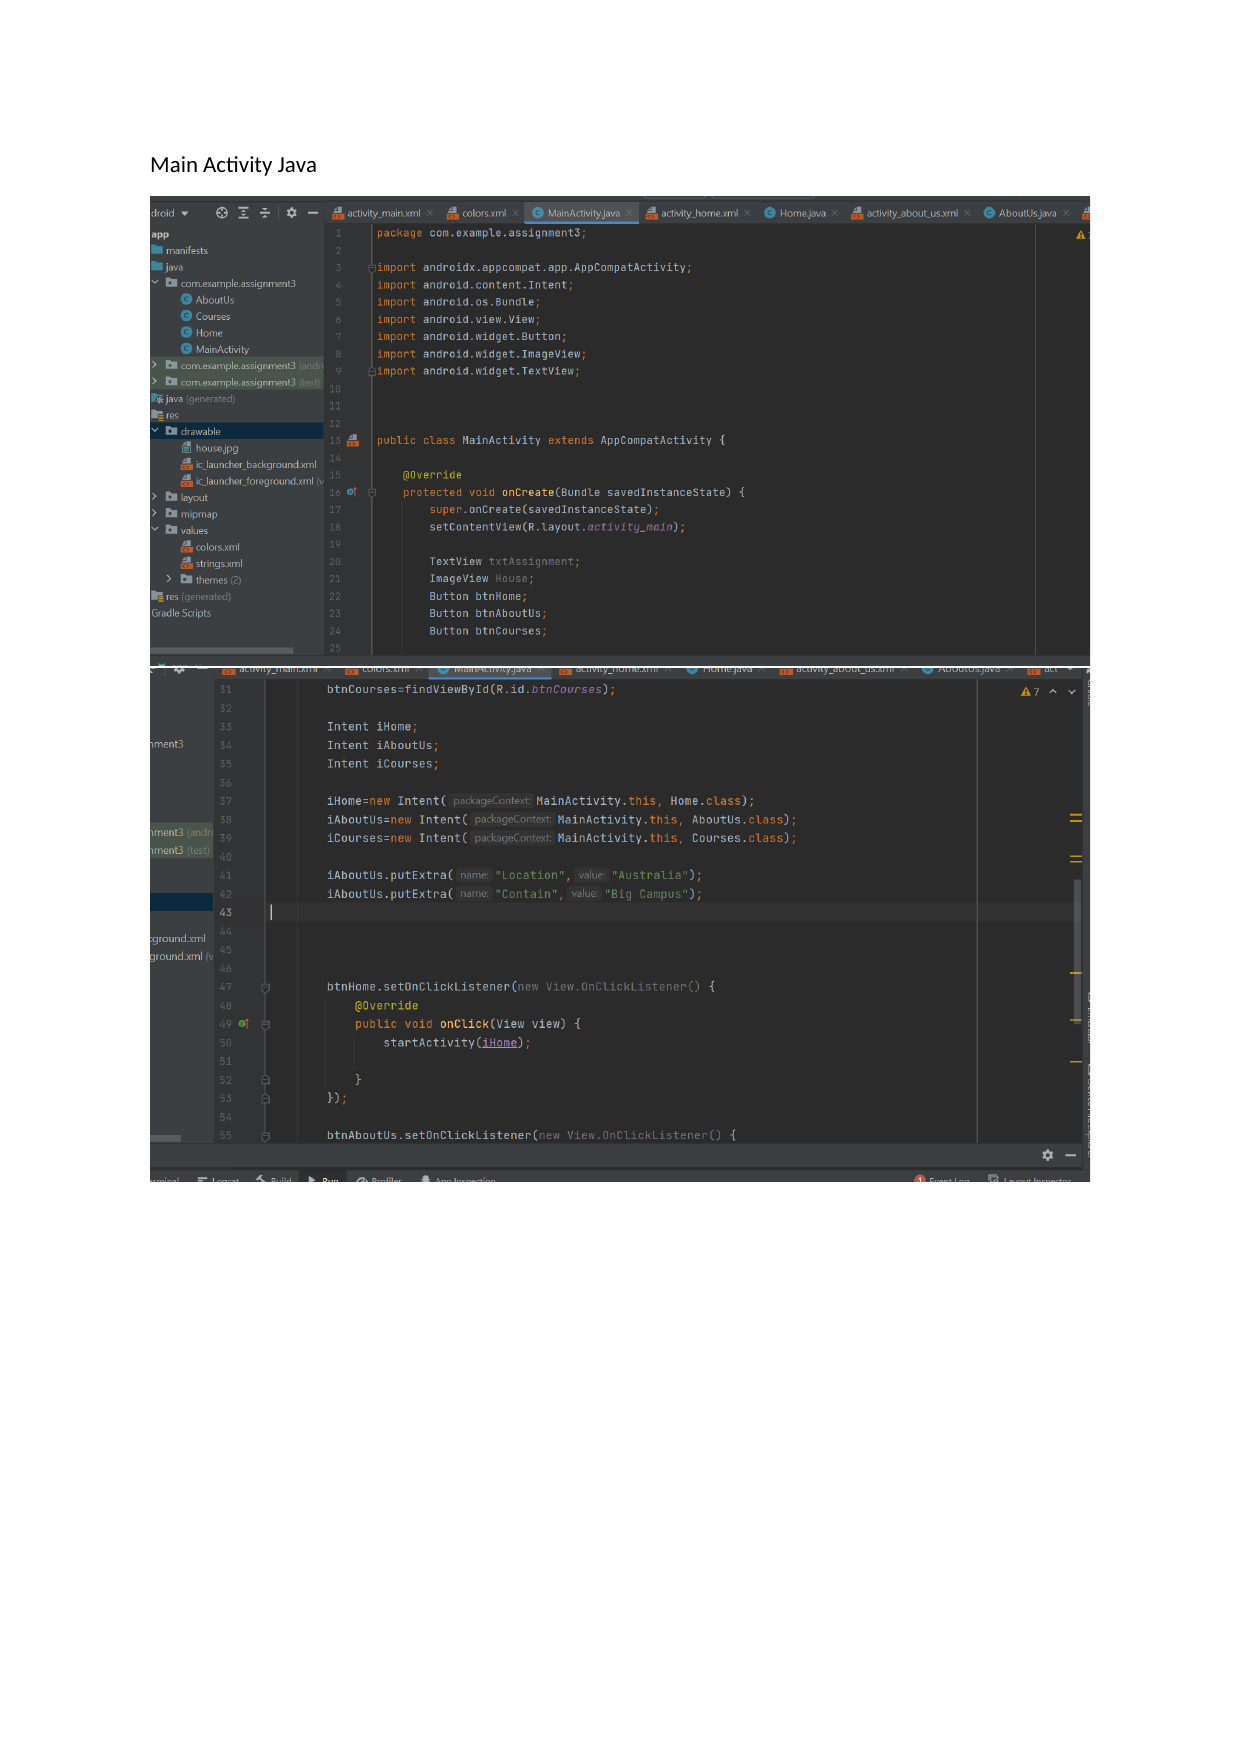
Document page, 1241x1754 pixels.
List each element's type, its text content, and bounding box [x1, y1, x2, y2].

picture [150, 668, 1091, 1182]
picture [150, 196, 1091, 666]
text Main Activity Java [150, 150, 1090, 178]
